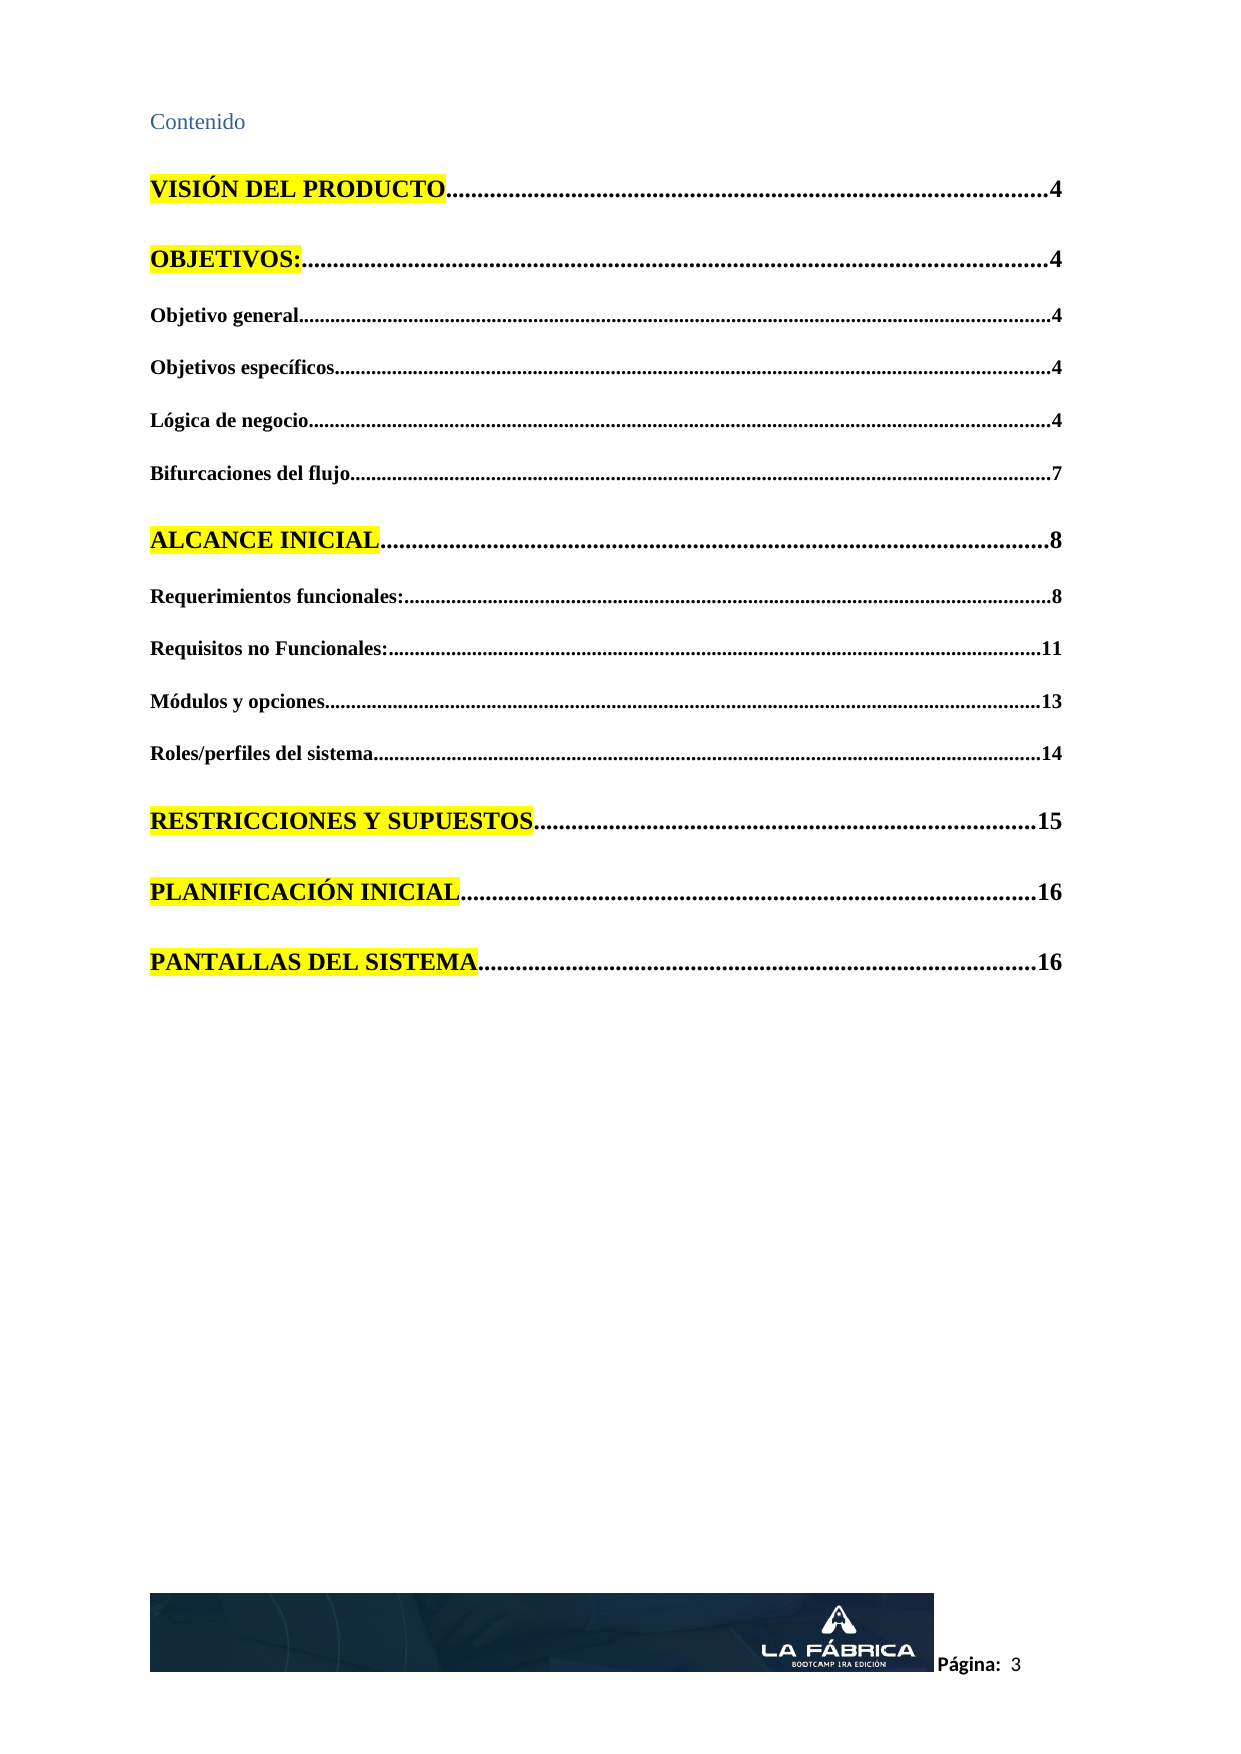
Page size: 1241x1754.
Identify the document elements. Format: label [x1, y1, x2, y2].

picture [150, 1592, 934, 1672]
